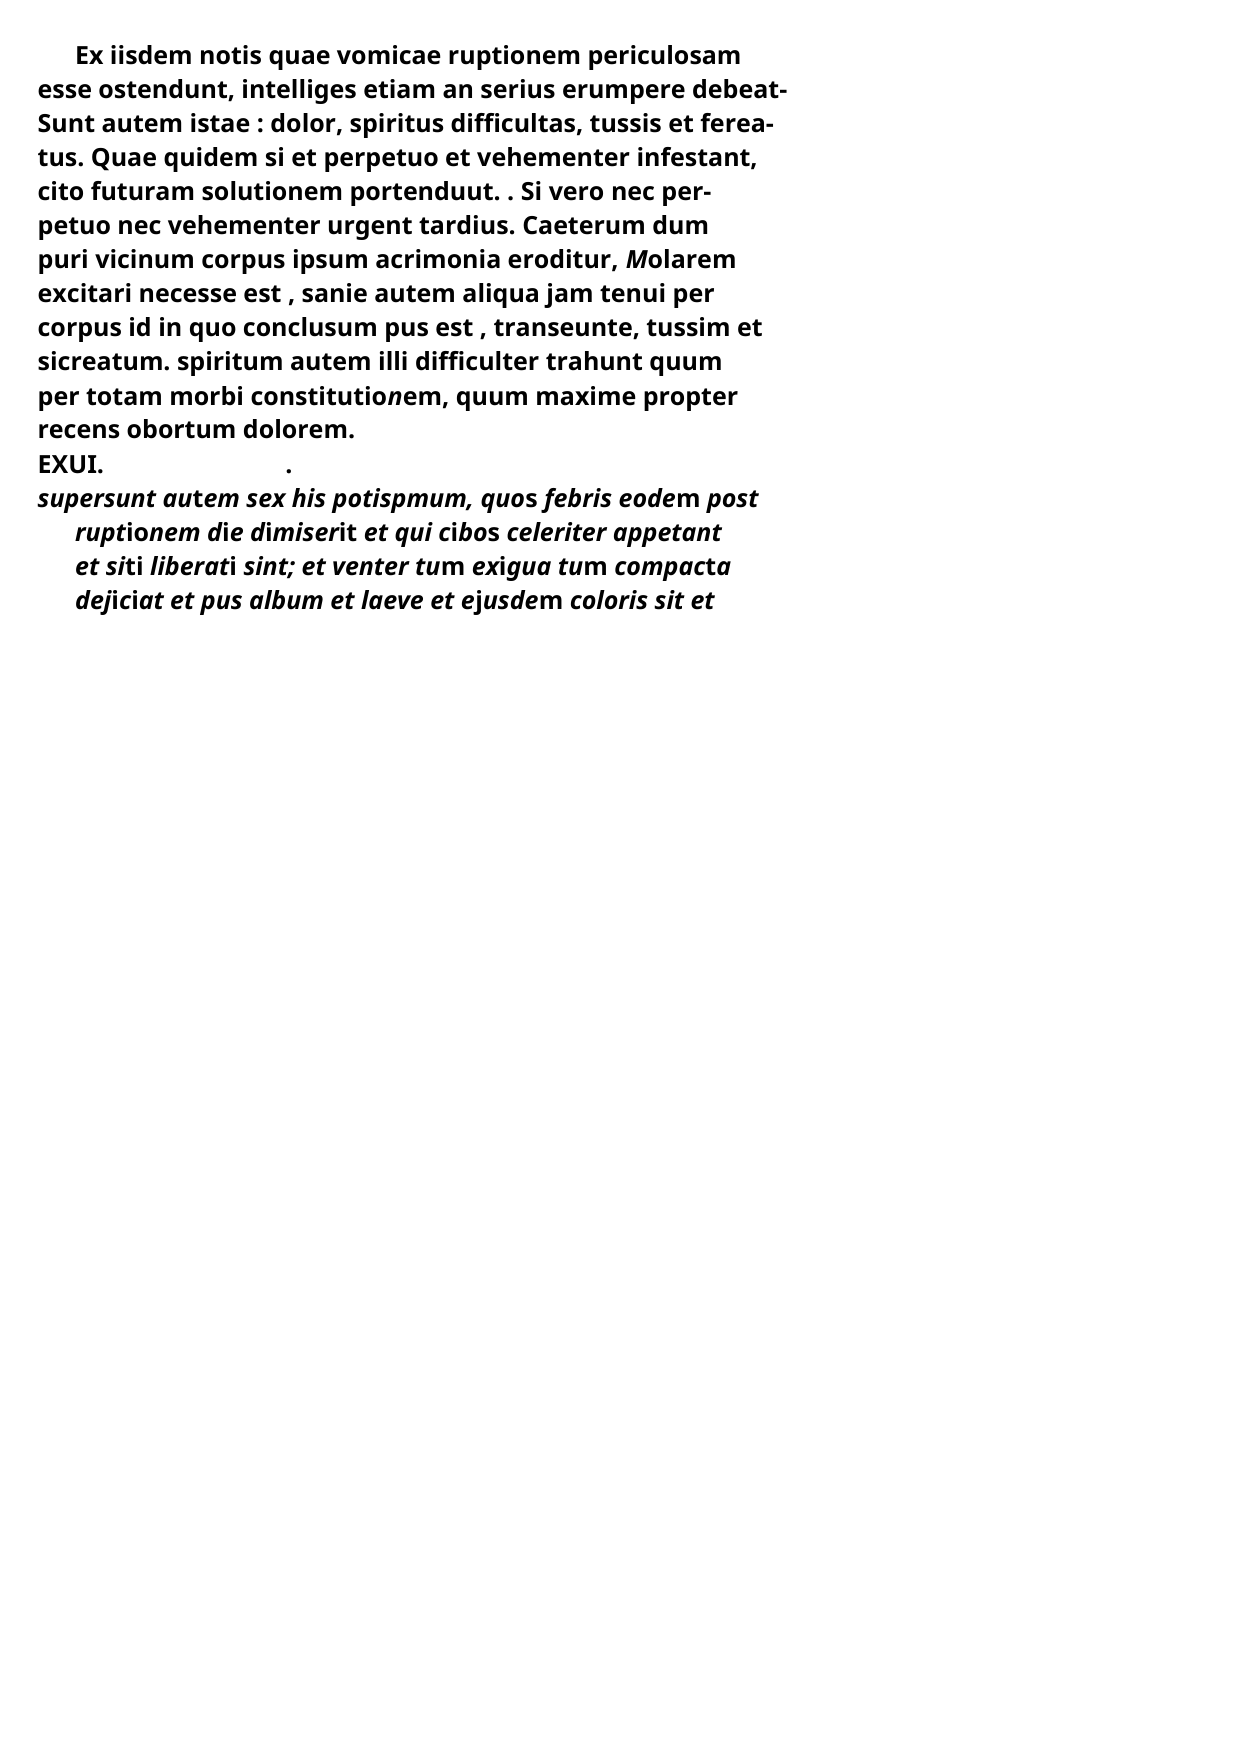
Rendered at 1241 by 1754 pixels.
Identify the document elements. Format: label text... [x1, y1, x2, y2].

text supersunt autem sex his potispmum, quos febris eodem post ruptionem die dimiserit et qui cibos celeriter appetant et siti liberati sint; et venter tum exigua tum compacta dejiciat et pus album et laeve et ejusdem coloris sit et [37, 480, 1203, 617]
text EXUI. . [37, 446, 1203, 480]
text Ex iisdem notis quae vomicae ruptionem periculosam esse ostendunt, intelliges etiam an serius erumpere debeat- Sunt autem istae : dolor, spiritus difficultas, tussis et ferea- tus. Quae quidem si et perpetuo et vehementer infestant, cito futuram solutionem portenduut. . Si vero nec per- petuo nec vehementer urgent tardius. Caeterum dum puri vicinum corpus ipsum acrimonia eroditur, Molarem excitari necesse est , sanie autem aliqua jam tenui per corpus id in quo conclusum pus est , transeunte, tussim et sicreatum. spiritum autem illi difficulter trahunt quum per totam morbi constitutionem, quum maxime propter recens obortum dolorem. [37, 37, 1203, 446]
